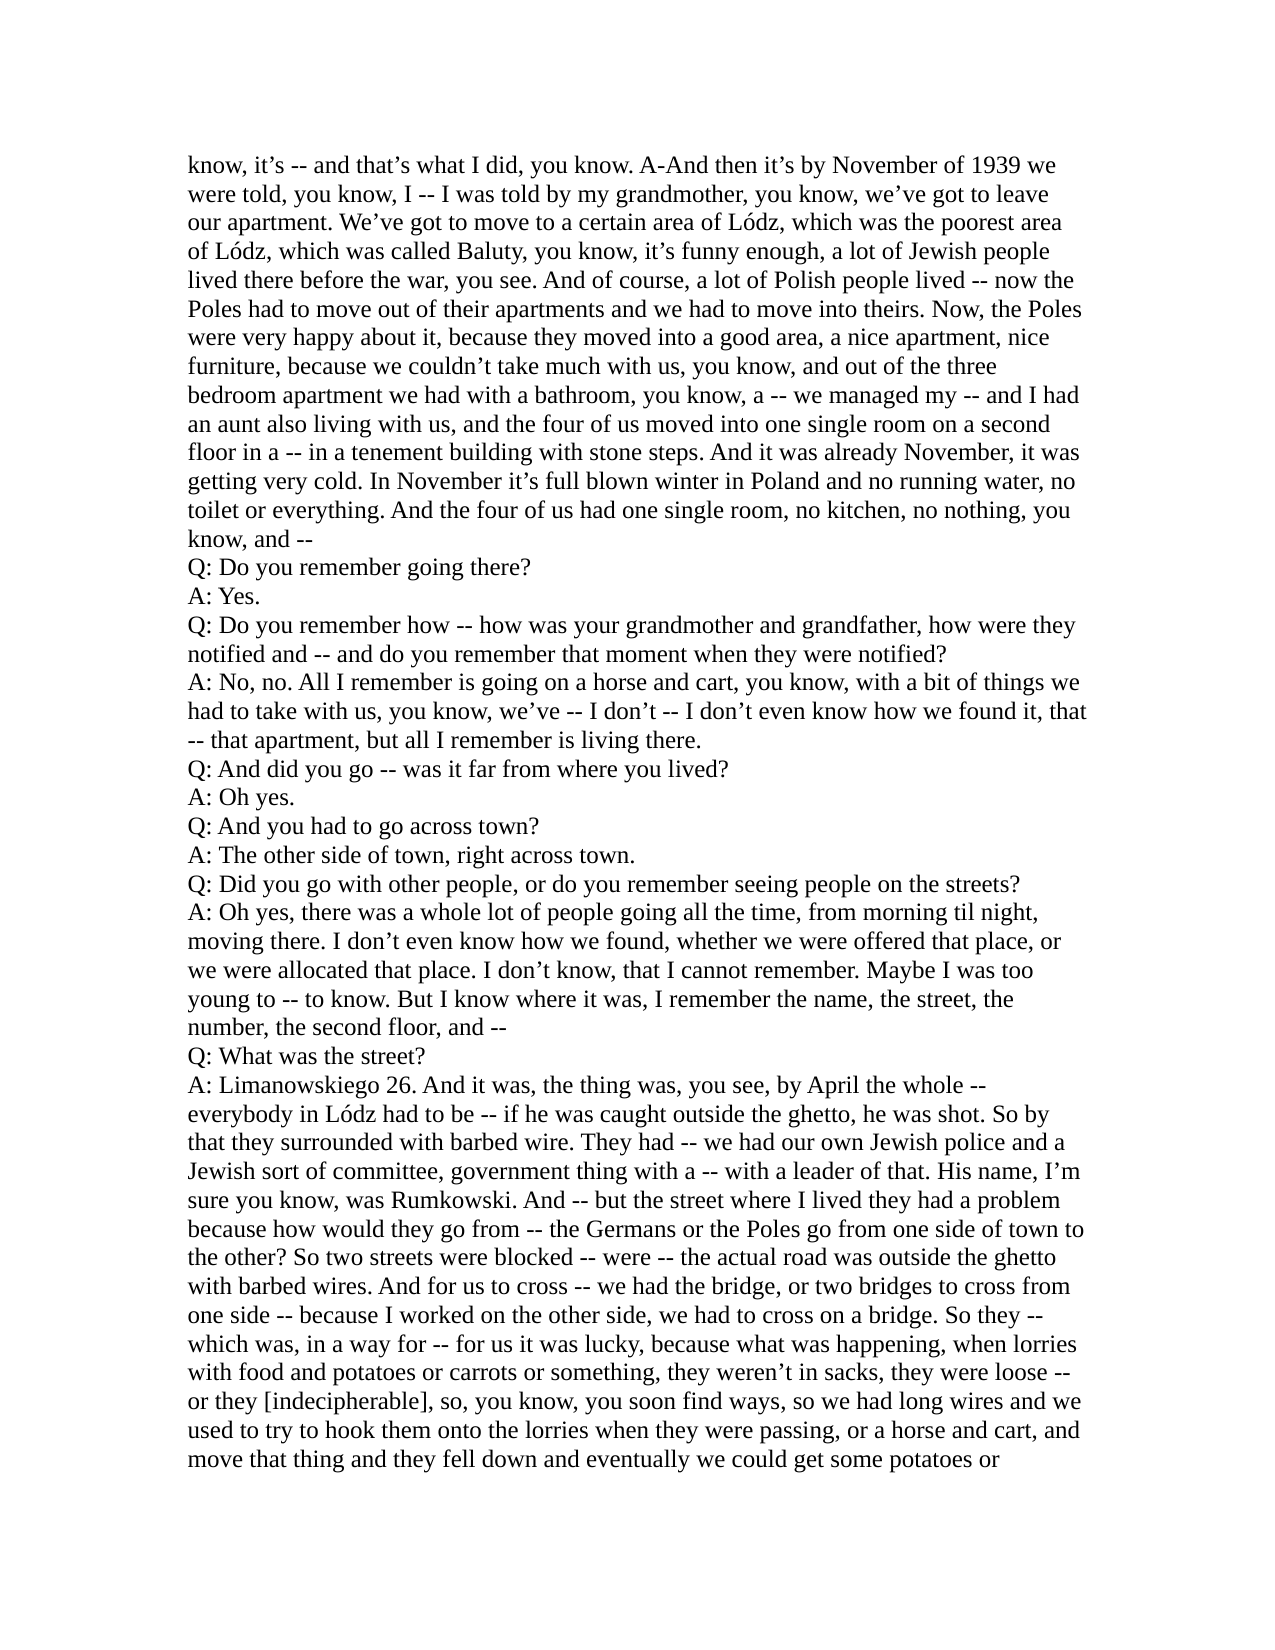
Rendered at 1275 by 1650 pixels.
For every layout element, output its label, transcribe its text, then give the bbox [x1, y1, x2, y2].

text A: No, no. All I remember is going on a horse and cart, you know, with a bit of things we had to take with us, you know, we’ve -- I don’t -- I don’t even know how we found it, that -- that apartment, but all I remember is living there. [187, 667, 1087, 754]
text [187, 1070, 1087, 1472]
text A: Oh yes. [187, 782, 1087, 811]
text Q: Do you remember how -- how was your grandmother and grandfather, how were they notified and -- and do you remember that moment when they were notified? [187, 610, 1087, 667]
text Q: Do you remember going there? [187, 552, 1087, 581]
text A: The other side of town, right across town. [187, 840, 1087, 869]
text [187, 150, 1087, 552]
text A: Yes. [187, 581, 1087, 610]
text Q: What was the street? [187, 1041, 1087, 1070]
text A: Oh yes, there was a whole lot of people going all the time, from morning til night, moving there. I don’t even know how we found, whether we were offered that place, or we were allocated that place. I don’t know, that I cannot remember. Maybe I was too young to -- to know. But I know where it was, I remember the name, the street, the number, the second floor, and -- [187, 897, 1087, 1041]
text Q: Did you go with other people, or do you remember seeing people on the streets? [187, 869, 1087, 897]
text Q: And you had to go across town? [187, 811, 1087, 840]
text Q: And did you go -- was it far from where you lived? [187, 754, 1087, 782]
